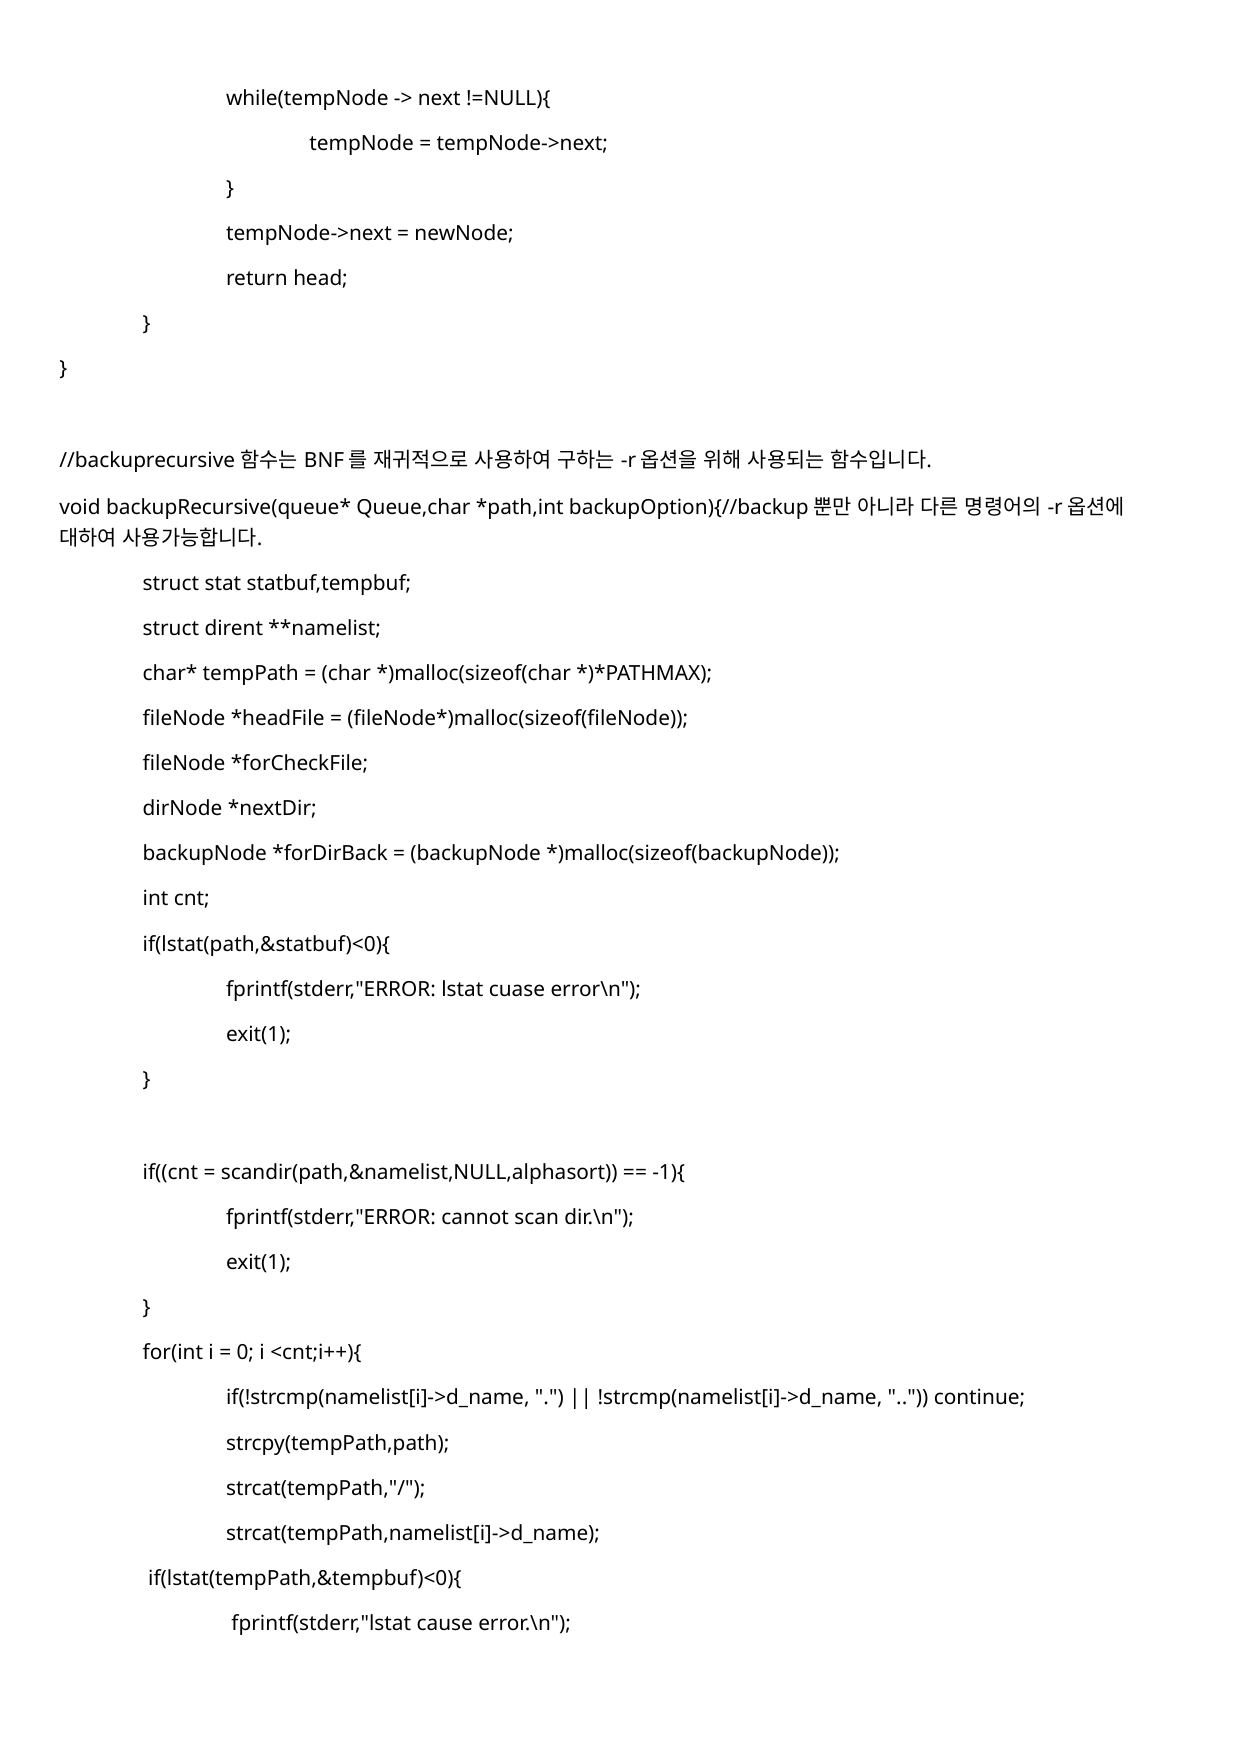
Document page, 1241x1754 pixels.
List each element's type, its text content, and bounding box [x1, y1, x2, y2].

text strcat(tempPath,namelist[i]->d_name); [59, 1518, 1181, 1546]
text tempNode->next = newNode; [59, 218, 1181, 246]
text dirNode *nextDir; [59, 793, 1181, 822]
text for(int i = 0; i <cnt;i++){ [59, 1337, 1181, 1366]
text fprintf(stderr,"ERROR: lstat cuase error\n"); [59, 974, 1181, 1002]
text struct stat statbuf,tempbuf; [59, 568, 1181, 596]
text struct dirent **namelist; [59, 613, 1181, 641]
text if((cnt = scandir(path,&namelist,NULL,alphasort)) == -1){ [59, 1157, 1181, 1185]
text void backupRecursive(queue* Queue,char *path,int backupOption){//backup뿐만 아니라 다른 명령어의 -r옵션에 대하여 사용가능합니다. [59, 491, 1181, 551]
text //backuprecursive 함수는 BNF를 재귀적으로 사용하여 구하는 -r옵션을 위해 사용되는 함수입니다. [59, 443, 1181, 474]
text if(!strcmp(namelist[i]->d_name, ".") || !strcmp(namelist[i]->d_name, "..")) continue; [59, 1382, 1181, 1411]
text char* tempPath = (char *)malloc(sizeof(char *)*PATHMAX); [59, 658, 1181, 686]
text strcpy(tempPath,path); [59, 1428, 1181, 1456]
text exit(1); [59, 1019, 1181, 1047]
text } [59, 353, 1181, 382]
text return head; [59, 263, 1181, 292]
text } [59, 173, 1181, 201]
text fprintf(stderr,"lstat cause error.\n"); [59, 1608, 1181, 1636]
text backupNode *forDirBack = (backupNode *)malloc(sizeof(backupNode)); [59, 838, 1181, 867]
text fileNode *forCheckFile; [59, 748, 1181, 777]
text if(lstat(path,&statbuf)<0){ [59, 929, 1181, 957]
text fileNode *headFile = (fileNode*)malloc(sizeof(fileNode)); [59, 703, 1181, 732]
text fprintf(stderr,"ERROR: cannot scan dir.\n"); [59, 1202, 1181, 1231]
text } [59, 308, 1181, 337]
text exit(1); [59, 1247, 1181, 1276]
text } [59, 1064, 1181, 1092]
text strcat(tempPath,"/"); [59, 1473, 1181, 1501]
text int cnt; [59, 883, 1181, 912]
text while(tempNode -> next !=NULL){ [59, 83, 1181, 111]
text } [59, 1292, 1181, 1321]
text if(lstat(tempPath,&tempbuf)<0){ [59, 1563, 1181, 1591]
text tempNode = tempNode->next; [59, 128, 1181, 156]
